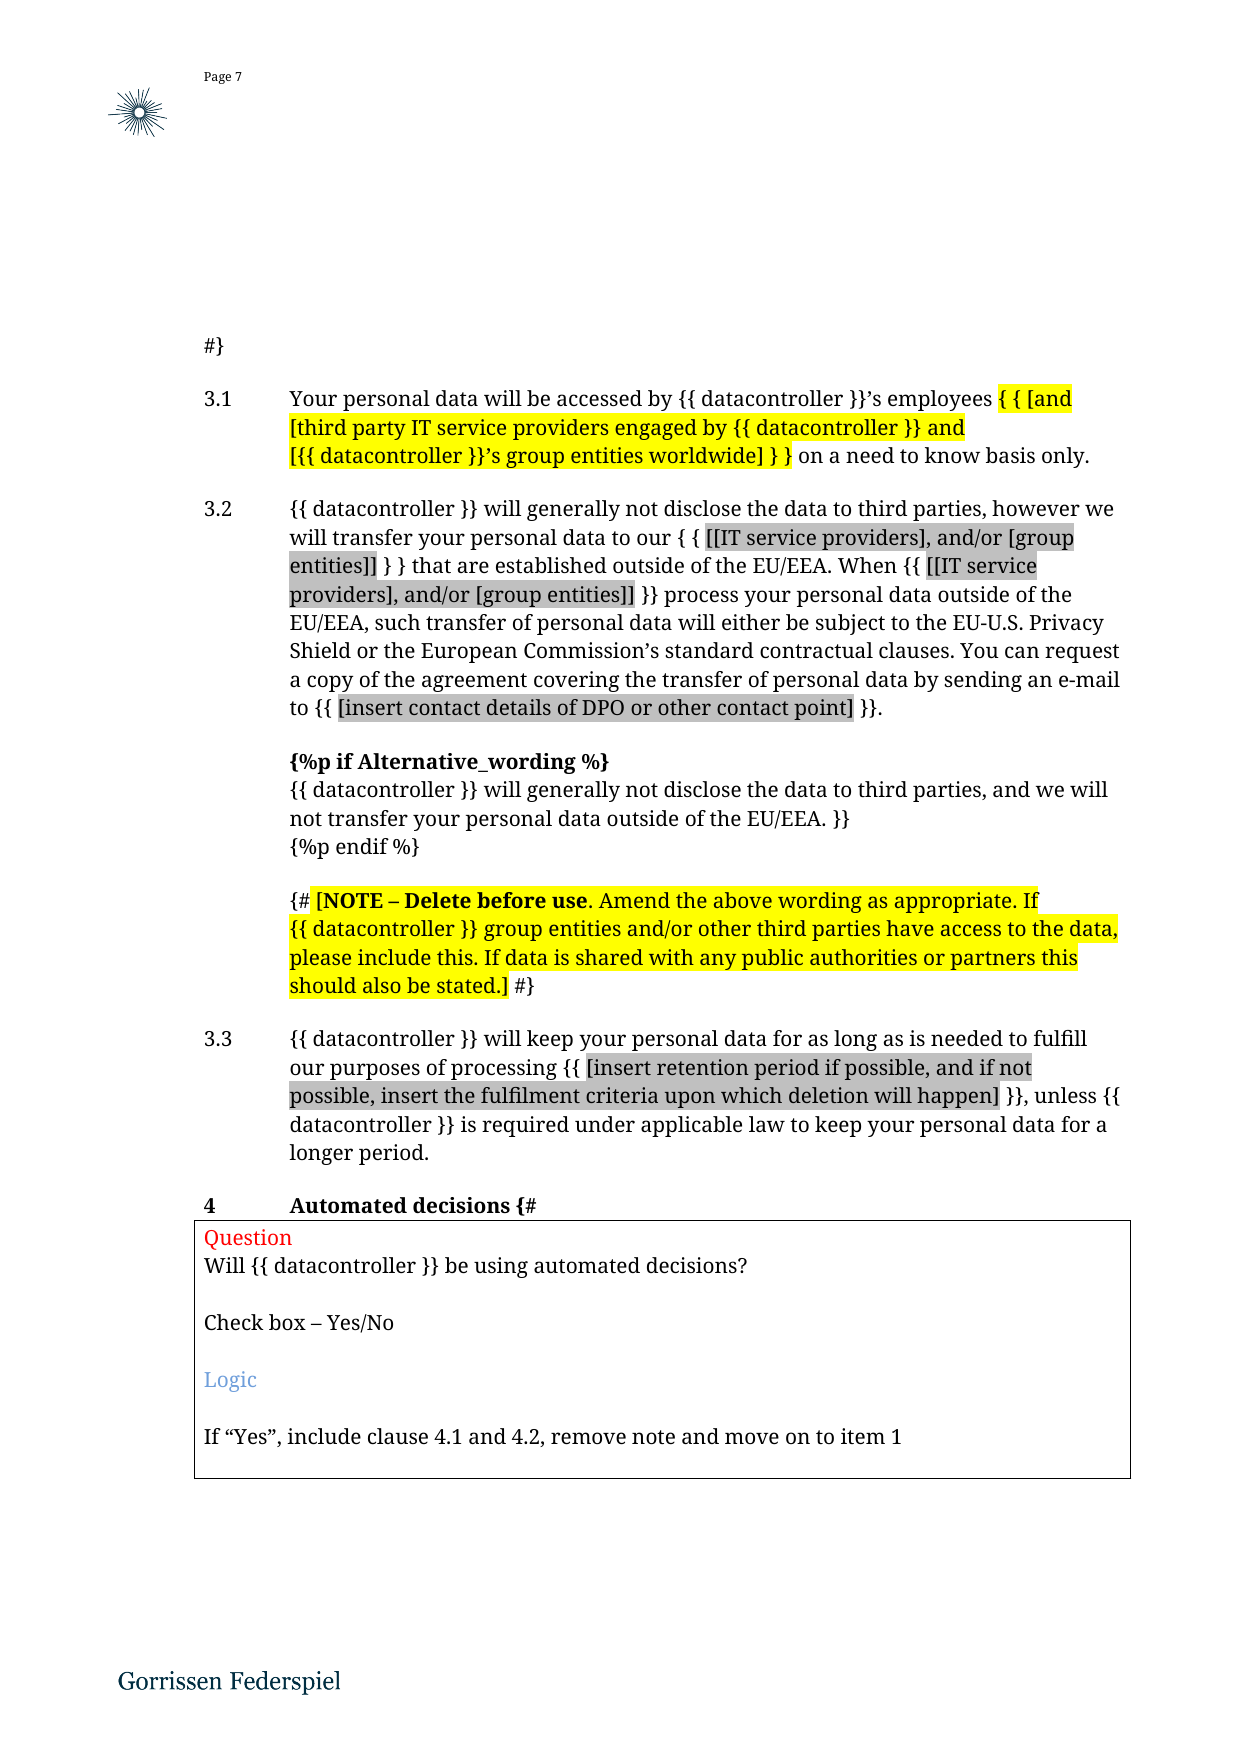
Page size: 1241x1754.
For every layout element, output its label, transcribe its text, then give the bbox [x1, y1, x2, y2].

text Will {{ datacontroller }} be using automated decisions? [204, 1252, 1122, 1280]
text Check box – Yes/No [204, 1308, 1122, 1337]
subtitle Automated decisions {# [204, 1192, 1122, 1220]
text Logic [204, 1365, 1122, 1394]
text {{ datacontroller }} will keep your personal data for as long as is needed to fulfill our purposes of processing {{ [insert retention period if possible, and if not possible, insert the fulfilment criteria upon which deletion will happen] }}, unless {{ datacontroller }} is required under applicable law to keep your personal data for a longer period. [204, 1024, 1122, 1167]
picture [118, 1671, 340, 1695]
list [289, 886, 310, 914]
subtitle {%p if Alternative_wording %} [289, 747, 1122, 775]
list #} [204, 331, 1122, 359]
list {# [NOTE – Delete before use. Amend the above wording as appropriate. If {{ datacontroller }} group entities and/or other third parties have access to the data, please include this. If data is shared with any public authorities or partners this should also be stated.] #} [509, 886, 1122, 999]
text If “Yes”, include clause 4.1 and 4.2, remove note and move on to item 1 [204, 1422, 1122, 1451]
text Your personal data will be accessed by {{ datacontroller }}’s employees { { [and [third party IT service providers engaged by {{ datacontroller }} and [{{ datacontroller }}’s group entities worldwide] } } on a need to know basis only. [204, 384, 1122, 469]
list {{ datacontroller }} will generally not disclose the data to third parties, and we will not transfer your personal data outside of the EU/EEA. }} {%p endif %} [289, 775, 1122, 861]
text {{ datacontroller }} will generally not disclose the data to third parties, however we will transfer your personal data to our { { [[IT service providers], and/or [group entities]] } } that are established outside of the EU/EEA. When {{ [[IT service providers], and/or [group entities]] }} process your personal data outside of the EU/EEA, such transfer of personal data will either be subject to the EU-U.S. Privacy Shield or the European Commission’s standard contractual clauses. You can request a copy of the agreement covering the transfer of personal data by sending an e-mail to {{ [insert contact details of DPO or other contact point] }}. [204, 494, 1122, 722]
text Question [195, 1221, 1130, 1252]
